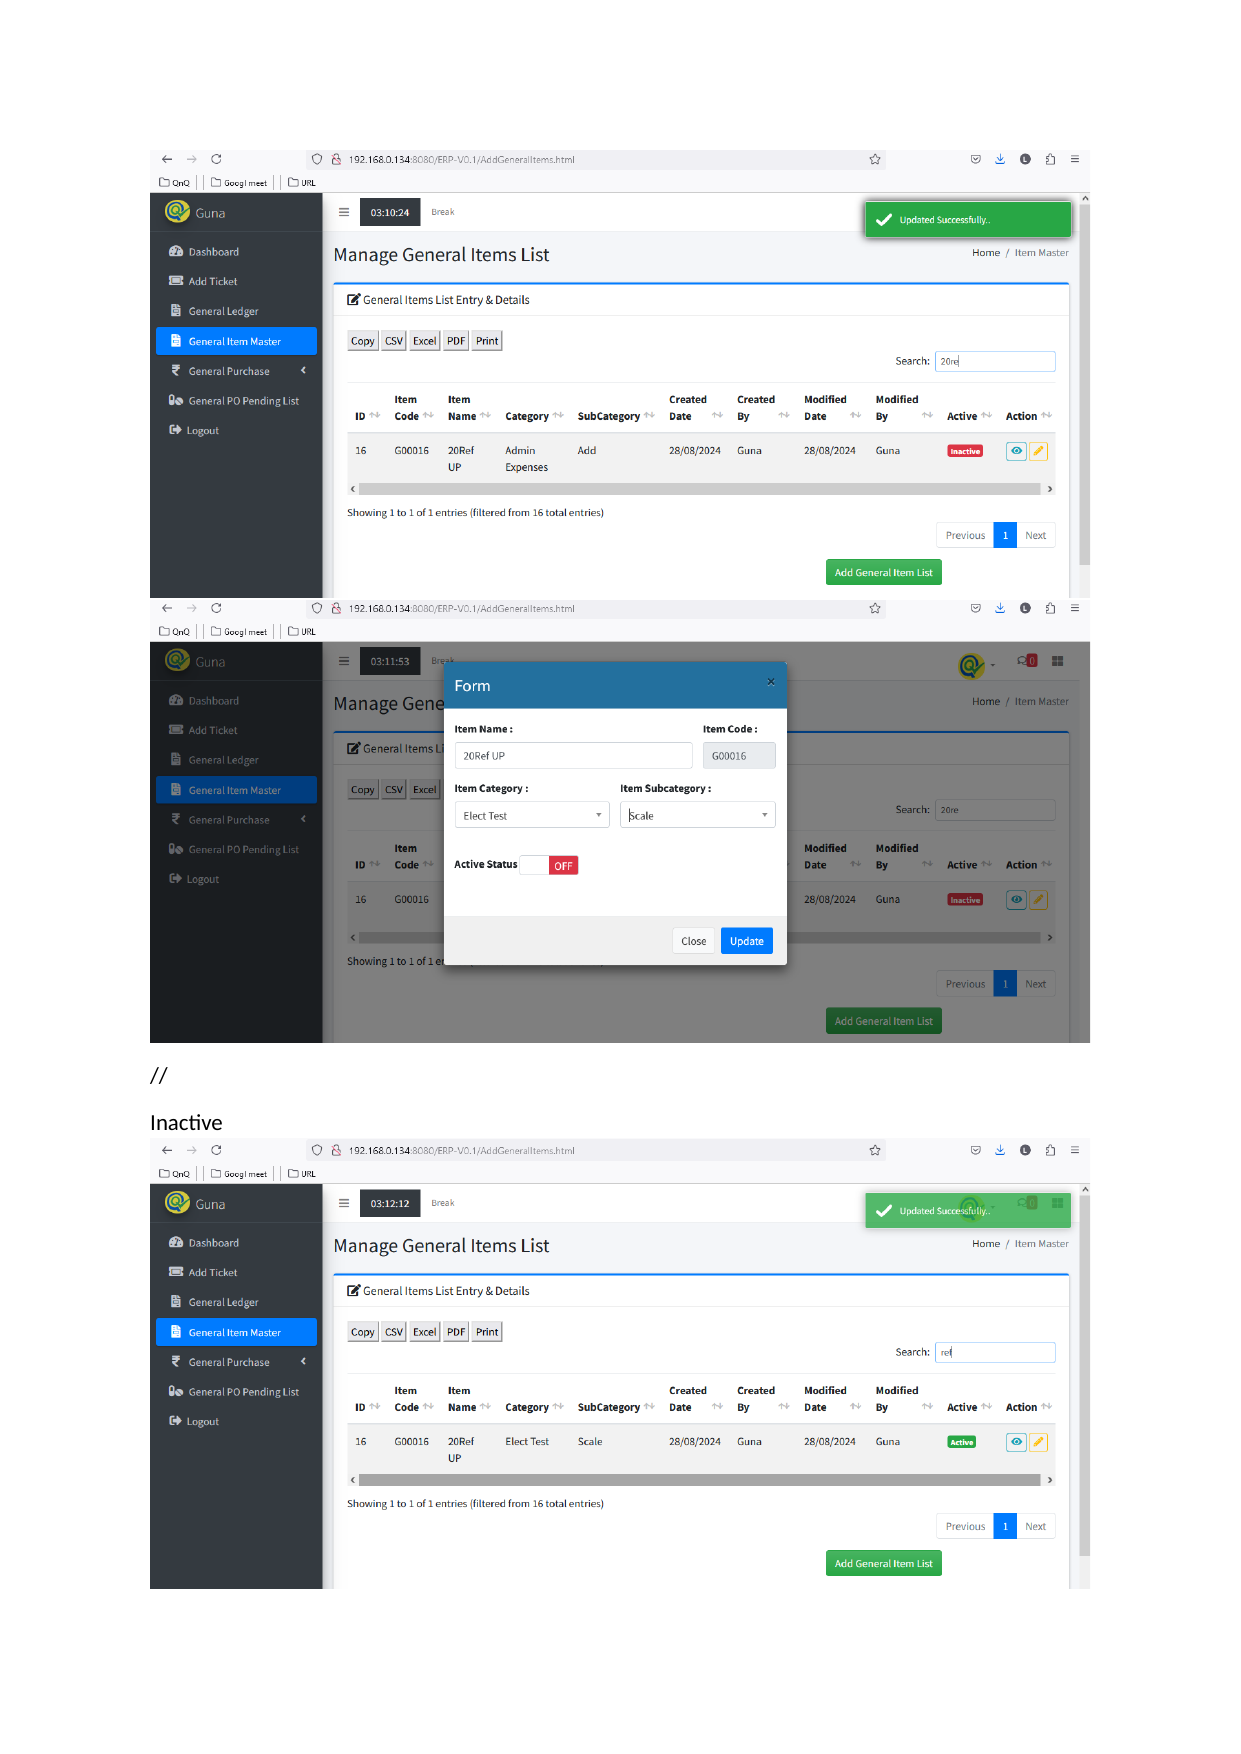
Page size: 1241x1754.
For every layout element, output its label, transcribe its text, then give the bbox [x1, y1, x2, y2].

picture [150, 1138, 1091, 1589]
picture [150, 600, 1091, 1043]
picture [150, 150, 1091, 598]
text Inactive [150, 1108, 1090, 1138]
text // [150, 1062, 1090, 1089]
